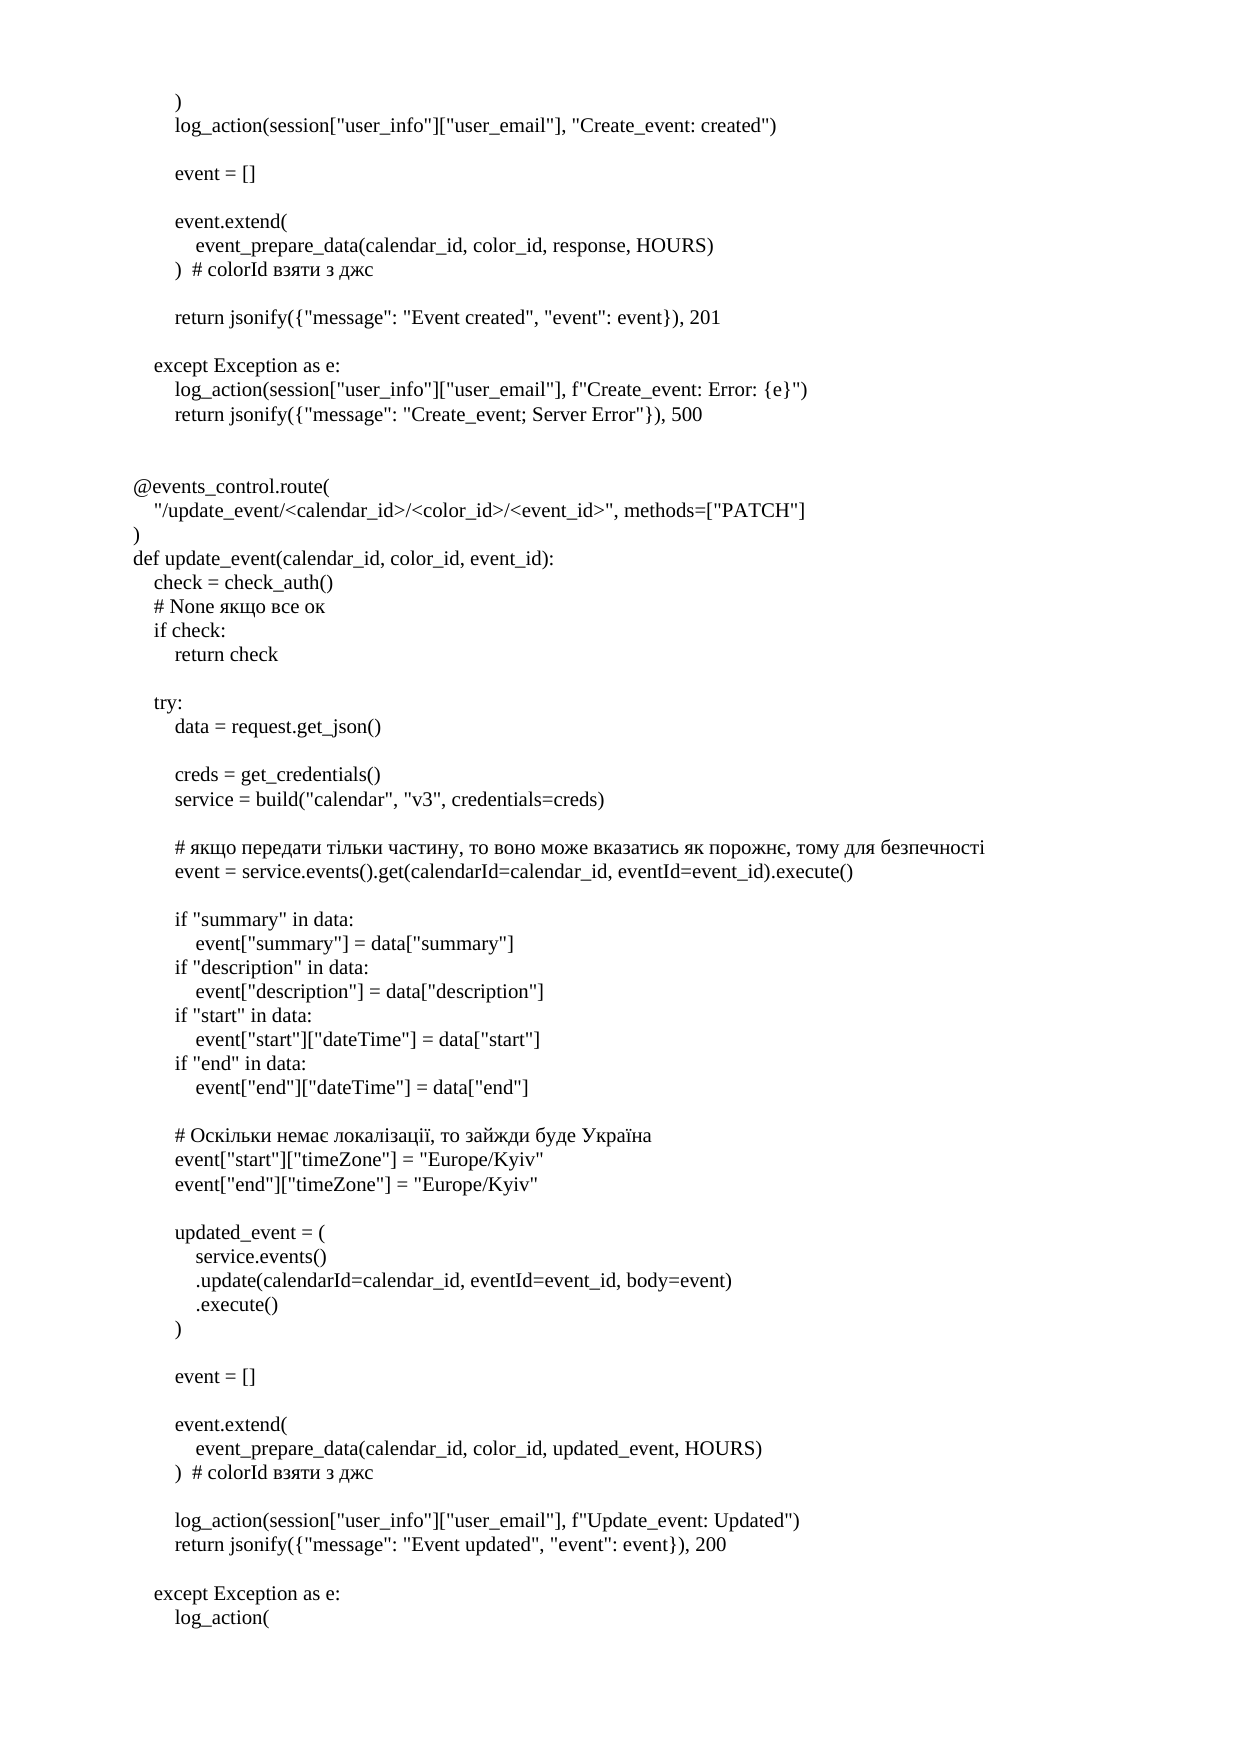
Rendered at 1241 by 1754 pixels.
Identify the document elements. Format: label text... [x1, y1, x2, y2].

text event = [] [133, 161, 1152, 185]
text except Exception as e: [133, 1581, 1152, 1604]
text service = build("calendar", "v3", credentials=creds) [133, 786, 1152, 811]
text ) [133, 1316, 1152, 1340]
text event["end"]["timeZone"] = "Europe/Kyiv" [133, 1171, 1152, 1196]
text event["summary"] = data["summary"] [133, 931, 1152, 955]
text event["description"] = data["description"] [133, 979, 1152, 1003]
text ) # colorId взяти з джс [133, 257, 1152, 281]
text ) [133, 522, 1152, 546]
text return jsonify({"message": "Event updated", "event": event}), 200 [133, 1532, 1152, 1556]
text log_action(session["user_info"]["user_email"], "Create_event: created") [133, 113, 1152, 137]
text event_prepare_data(calendar_id, color_id, response, HOURS) [133, 233, 1152, 257]
text .execute() [133, 1292, 1152, 1316]
text service.events() [133, 1244, 1152, 1268]
text event["start"]["timeZone"] = "Europe/Kyiv" [133, 1147, 1152, 1171]
text ) # colorId взяти з джс [133, 1460, 1152, 1484]
text event = [] [133, 1364, 1152, 1388]
text event.extend( [133, 1412, 1152, 1436]
text event_prepare_data(calendar_id, color_id, updated_event, HOURS) [133, 1436, 1152, 1460]
text try: [133, 690, 1152, 714]
text # None якщо все ок [133, 594, 1152, 618]
text data = request.get_json() [133, 714, 1152, 738]
text # якщо передати тільки частину, то воно може вказатись як порожнє, тому для безпечності [133, 834, 1152, 859]
text def update_event(calendar_id, color_id, event_id): [133, 546, 1152, 570]
text if check: [133, 618, 1152, 642]
text check = check_auth() [133, 570, 1152, 594]
text updated_event = ( [133, 1219, 1152, 1244]
text .update(calendarId=calendar_id, eventId=event_id, body=event) [133, 1268, 1152, 1292]
text "/update_event/<calendar_id>/<color_id>/<event_id>", methods=["PATCH"] [133, 498, 1152, 522]
text event.extend( [133, 209, 1152, 233]
text except Exception as e: [133, 353, 1152, 377]
text return check [133, 642, 1152, 666]
text # Оскільки немає локалізації, то зайжди буде Україна [133, 1123, 1152, 1147]
text return jsonify({"message": "Event created", "event": event}), 201 [133, 305, 1152, 329]
text if "description" in data: [133, 955, 1152, 979]
text log_action(session["user_info"]["user_email"], f"Create_event: Error: {e}") [133, 377, 1152, 401]
text log_action( [133, 1604, 1152, 1629]
text ) [133, 89, 1152, 113]
text if "start" in data: [133, 1003, 1152, 1027]
text event["start"]["dateTime"] = data["start"] [133, 1027, 1152, 1051]
text log_action(session["user_info"]["user_email"], f"Update_event: Updated") [133, 1508, 1152, 1532]
text event = service.events().get(calendarId=calendar_id, eventId=event_id).execute() [133, 859, 1152, 883]
text event["end"]["dateTime"] = data["end"] [133, 1075, 1152, 1099]
text @events_control.route( [133, 474, 1152, 498]
text if "summary" in data: [133, 907, 1152, 931]
text if "end" in data: [133, 1051, 1152, 1075]
text return jsonify({"message": "Create_event; Server Error"}), 500 [133, 401, 1152, 426]
text creds = get_credentials() [133, 762, 1152, 786]
